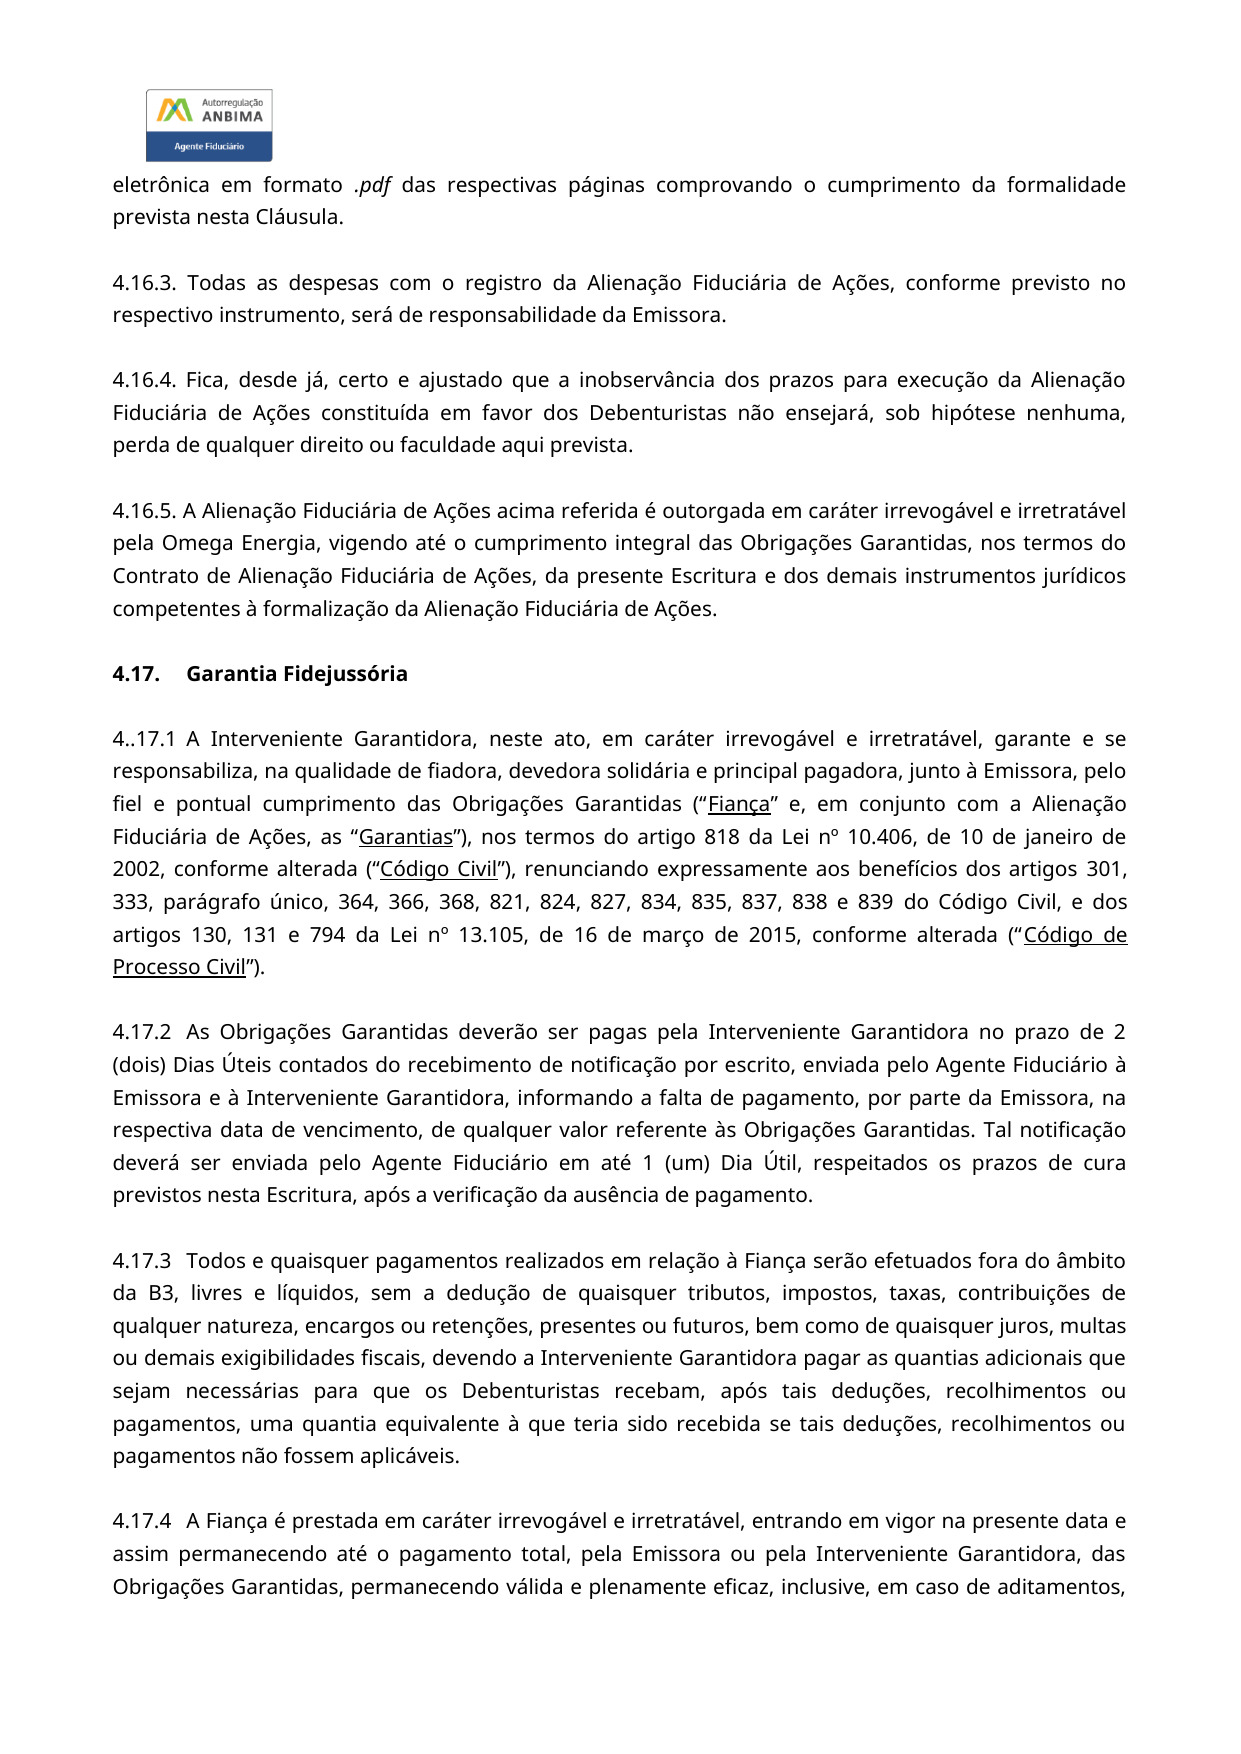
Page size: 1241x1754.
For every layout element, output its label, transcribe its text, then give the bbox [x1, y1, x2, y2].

text 4..17.1 A Interveniente Garantidora, neste ato, em caráter irrevogável e irretratável, garante e se responsabiliza, na qualidade de fiadora, devedora solidária e principal pagadora, junto à Emissora, pelo fiel e pontual cumprimento das Obrigações Garantidas (“Fiança” e, em conjunto com a Alienação Fiduciária de Ações, as “Garantias”), nos termos do artigo 818 da Lei nº 10.406, de 10 de janeiro de 2002, conforme alterada (“Código Civil”), renunciando expressamente aos benefícios dos artigos 301, 333, parágrafo único, 364, 366, 368, 821, 824, 827, 834, 835, 837, 838 e 839 do Código Civil, e dos artigos 130, 131 e 794 da Lei nº 13.105, de 16 de março de 2015, conforme alterada (“Código de Processo Civil”). [112, 724, 1128, 981]
picture [112, 75, 287, 170]
text 4.16.3. Todas as despesas com o registro da Alienação Fiduciária de Ações, conforme previsto no respectivo instrumento, será de responsabilidade da Emissora. [112, 268, 1128, 329]
text 4.16.4. Fica, desde já, certo e ajustado que a inobservância dos prazos para execução da Alienação Fiduciária de Ações constituída em favor dos Debenturistas não ensejará, sob hipótese nenhuma, perda de qualquer direito ou faculdade aqui prevista. [112, 365, 1128, 459]
text 4.17.2 As Obrigações Garantidas deverão ser pagas pela Interveniente Garantidora no prazo de 2 (dois) Dias Úteis contados do recebimento de notificação por escrito, enviada pelo Agente Fiduciário à Emissora e à Interveniente Garantidora, informando a falta de pagamento, por parte da Emissora, na respectiva data de vencimento, de qualquer valor referente às Obrigações Garantidas. Tal notificação deverá ser enviada pelo Agente Fiduciário em até 1 (um) Dia Útil, respeitados os prazos de cura previstos nesta Escritura, após a verificação da ausência de pagamento. [112, 1017, 1128, 1209]
text 4.16.5. A Alienação Fiduciária de Ações acima referida é outorgada em caráter irrevogável e irretratável pela Omega Energia, vigendo até o cumprimento integral das Obrigações Garantidas, nos termos do Contrato de Alienação Fiduciária de Ações, da presente Escritura e dos demais instrumentos jurídicos competentes à formalização da Alienação Fiduciária de Ações. [112, 496, 1128, 622]
text 4.17.3 Todos e quaisquer pagamentos realizados em relação à Fiança serão efetuados fora do âmbito da B3, livres e líquidos, sem a dedução de quaisquer tributos, impostos, taxas, contribuições de qualquer natureza, encargos ou retenções, presentes ou futuros, bem como de quaisquer juros, multas ou demais exigibilidades fiscais, devendo a Interveniente Garantidora pagar as quantias adicionais que sejam necessárias para que os Debenturistas recebam, após tais deduções, recolhimentos ou pagamentos, uma quantia equivalente à que teria sido recebida se tais deduções, recolhimentos ou pagamentos não fossem aplicáveis. [112, 1246, 1128, 1470]
text 4.17. Garantia Fidejussória [112, 659, 1128, 687]
